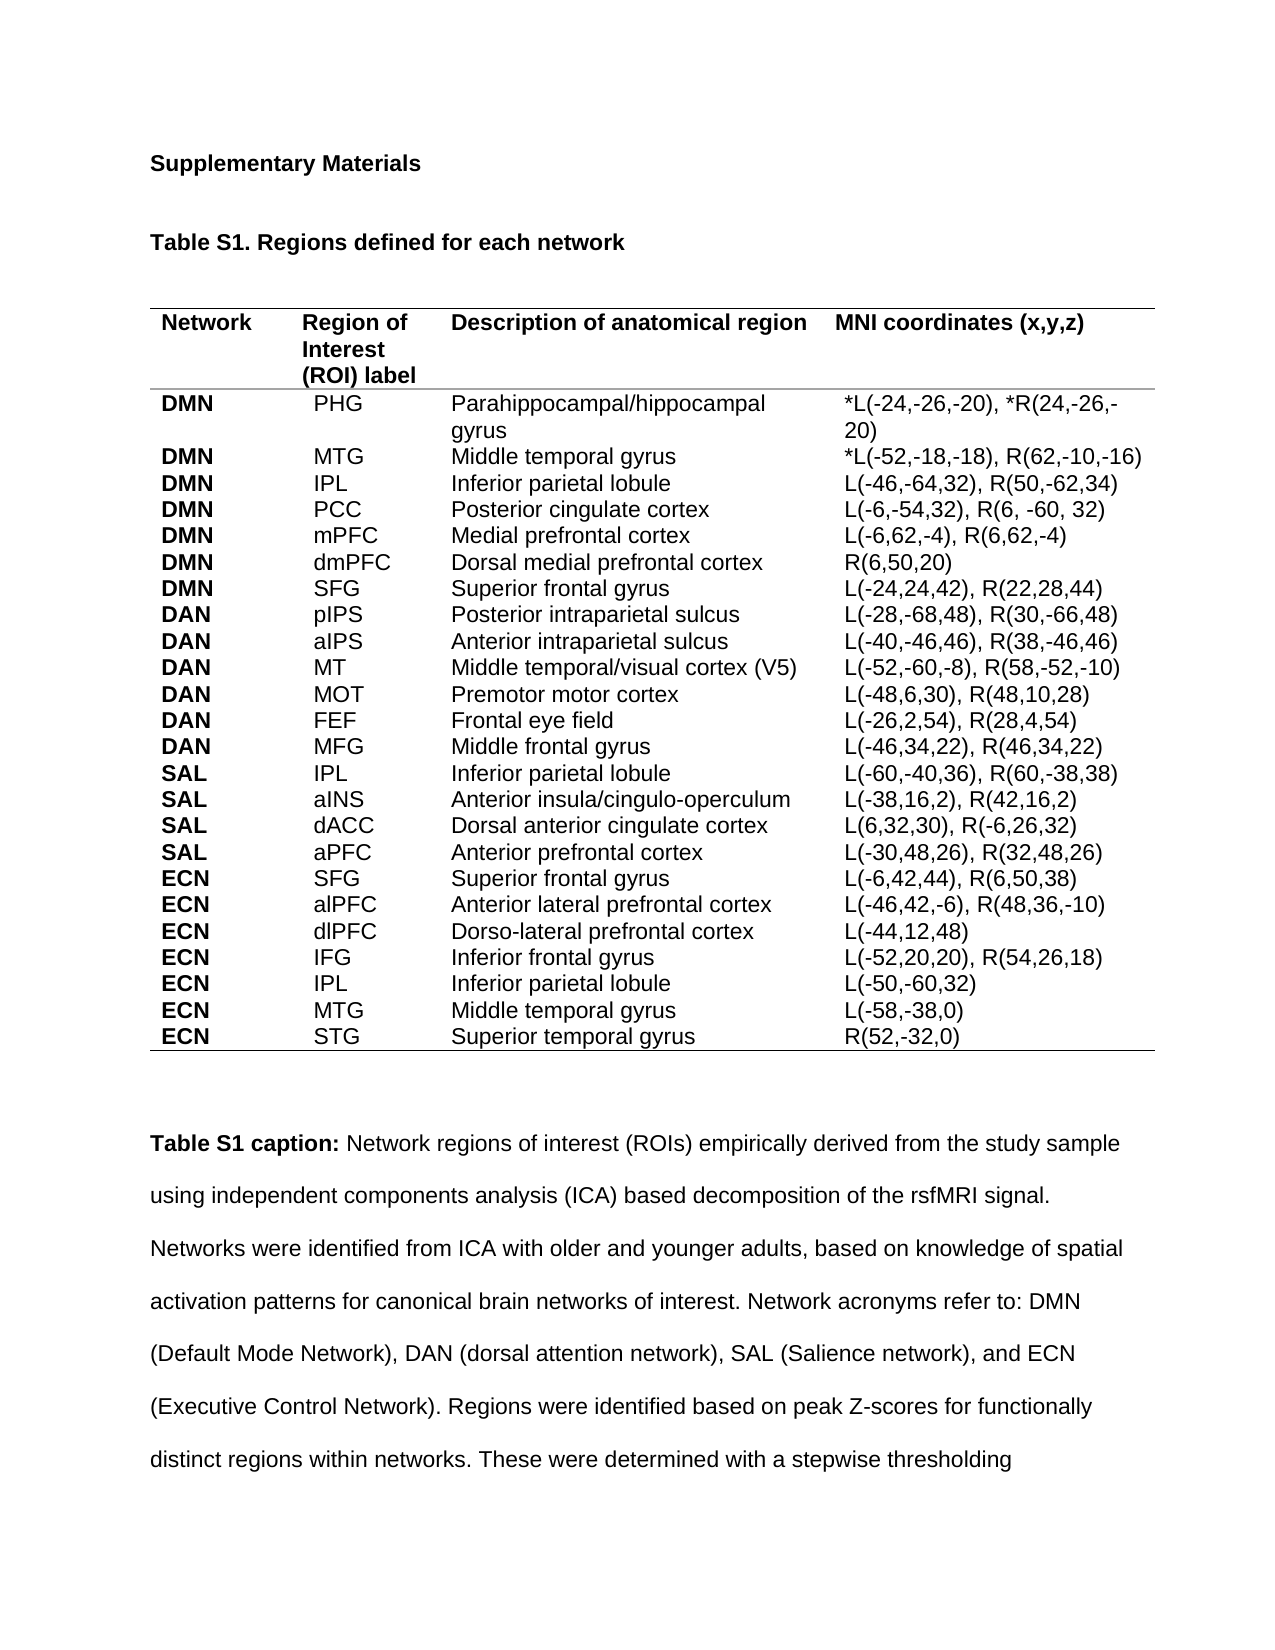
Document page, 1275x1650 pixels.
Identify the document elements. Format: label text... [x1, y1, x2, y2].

table_header Network [150, 309, 302, 388]
table_cell Inferior parietal lobule [440, 970, 833, 997]
table_cell L(-28,-68,48), R(30,-66,48) [833, 601, 1155, 628]
table_cell Middle frontal gyrus [440, 733, 833, 759]
table_cell Dorsal anterior cingulate cortex [440, 812, 833, 839]
table_cell MOT [302, 681, 439, 707]
table_cell pIPS [302, 601, 439, 628]
table_cell Superior frontal gyrus [440, 575, 833, 601]
table_cell L(-24,24,42), R(22,28,44) [833, 575, 1155, 601]
table_cell ECN [150, 944, 302, 970]
table_cell Anterior intraparietal sulcus [440, 628, 833, 654]
table_cell L(-6,62,-4), R(6,62,-4) [833, 523, 1155, 549]
table_cell Superior temporal gyrus [440, 1023, 833, 1049]
table_cell L(-44,12,48) [833, 918, 1155, 944]
table_cell DMN [150, 523, 302, 549]
table_cell DAN [150, 733, 302, 759]
table_cell L(-40,-46,46), R(38,-46,46) [833, 628, 1155, 654]
table_cell SAL [150, 760, 302, 786]
table_cell Medial prefrontal cortex [440, 523, 833, 549]
table_cell SFG [302, 575, 439, 601]
table_cell Posterior cingulate cortex [440, 496, 833, 522]
table_cell DAN [150, 654, 302, 681]
table_cell ECN [150, 891, 302, 918]
text Table S1. Regions defined for each network [150, 229, 1125, 255]
table_cell Parahippocampal/hippocampal gyrus [440, 390, 833, 443]
table_cell *L(-24,-26,-20), *R(24,-26,-20) [833, 390, 1155, 443]
table_cell ECN [150, 997, 302, 1023]
table_cell SAL [150, 786, 302, 812]
table_cell FEF [302, 707, 439, 733]
table_cell L(-52,-60,-8), R(58,-52,-10) [833, 654, 1155, 681]
table_cell L(-48,6,30), R(48,10,28) [833, 681, 1155, 707]
table_cell L(6,32,30), R(-6,26,32) [833, 812, 1155, 839]
table_cell ECN [150, 1023, 302, 1049]
table_cell MFG [302, 733, 439, 759]
table_cell DMN [150, 549, 302, 575]
table_cell IFG [302, 944, 439, 970]
table_cell SAL [150, 839, 302, 865]
table_cell SFG [302, 865, 439, 891]
table_cell DAN [150, 681, 302, 707]
table_cell IPL [302, 970, 439, 997]
table_header Description of anatomical region [440, 309, 833, 388]
table_cell L(-46,-64,32), R(50,-62,34) [833, 470, 1155, 496]
table_cell alPFC [302, 891, 439, 918]
table_cell Inferior frontal gyrus [440, 944, 833, 970]
table_cell PCC [302, 496, 439, 522]
table_cell Inferior parietal lobule [440, 470, 833, 496]
table_cell DAN [150, 628, 302, 654]
table_cell Middle temporal gyrus [440, 443, 833, 470]
table_cell L(-60,-40,36), R(60,-38,38) [833, 760, 1155, 786]
table_cell aINS [302, 786, 439, 812]
table_cell Frontal eye field [440, 707, 833, 733]
table_cell L(-52,20,20), R(54,26,18) [833, 944, 1155, 970]
table_cell R(6,50,20) [833, 549, 1155, 575]
table_cell L(-46,34,22), R(46,34,22) [833, 733, 1155, 759]
table_cell R(52,-32,0) [833, 1023, 1155, 1049]
table_cell MT [302, 654, 439, 681]
table_cell ECN [150, 918, 302, 944]
table_cell DMN [150, 443, 302, 470]
table_cell aIPS [302, 628, 439, 654]
table_cell L(-30,48,26), R(32,48,26) [833, 839, 1155, 865]
table_cell IPL [302, 760, 439, 786]
table_cell dlPFC [302, 918, 439, 944]
table_cell Anterior lateral prefrontal cortex [440, 891, 833, 918]
table_cell IPL [302, 470, 439, 496]
table_cell L(-26,2,54), R(28,4,54) [833, 707, 1155, 733]
table_cell SAL [150, 812, 302, 839]
table_cell ECN [150, 865, 302, 891]
table_cell Middle temporal gyrus [440, 997, 833, 1023]
table_cell PHG [302, 390, 439, 443]
table_cell mPFC [302, 523, 439, 549]
table_cell MTG [302, 443, 439, 470]
table_cell aPFC [302, 839, 439, 865]
table_cell STG [302, 1023, 439, 1049]
table_cell dmPFC [302, 549, 439, 575]
table_cell DMN [150, 390, 302, 443]
table_cell L(-38,16,2), R(42,16,2) [833, 786, 1155, 812]
table_cell DAN [150, 707, 302, 733]
table_cell L(-50,-60,32) [833, 970, 1155, 997]
table_cell dACC [302, 812, 439, 839]
table_header Region of Interest (ROI) label [302, 309, 439, 388]
text Supplementary Materials [150, 150, 1125, 176]
table_cell L(-58,-38,0) [833, 997, 1155, 1023]
table_cell Posterior intraparietal sulcus [440, 601, 833, 628]
table_cell Anterior prefrontal cortex [440, 839, 833, 865]
table_cell DAN [150, 601, 302, 628]
table_cell DMN [150, 470, 302, 496]
table_cell L(-6,42,44), R(6,50,38) [833, 865, 1155, 891]
table_cell MTG [302, 997, 439, 1023]
table_cell Premotor motor cortex [440, 681, 833, 707]
table_cell DMN [150, 496, 302, 522]
table_cell *L(-52,-18,-18), R(62,-10,-16) [833, 443, 1155, 470]
table_cell ECN [150, 970, 302, 997]
table_header MNI coordinates (x,y,z) [833, 309, 1155, 388]
table_cell Inferior parietal lobule [440, 760, 833, 786]
table_cell DMN [150, 575, 302, 601]
table_cell Dorsal medial prefrontal cortex [440, 549, 833, 575]
table_cell Middle temporal/visual cortex (V5) [440, 654, 833, 681]
table_cell L(-46,42,-6), R(48,36,-10) [833, 891, 1155, 918]
table_cell Dorso-lateral prefrontal cortex [440, 918, 833, 944]
table_cell L(-6,-54,32), R(6, -60, 32) [833, 496, 1155, 522]
table_cell Superior frontal gyrus [440, 865, 833, 891]
table_cell Anterior insula/cingulo-operculum [440, 786, 833, 812]
